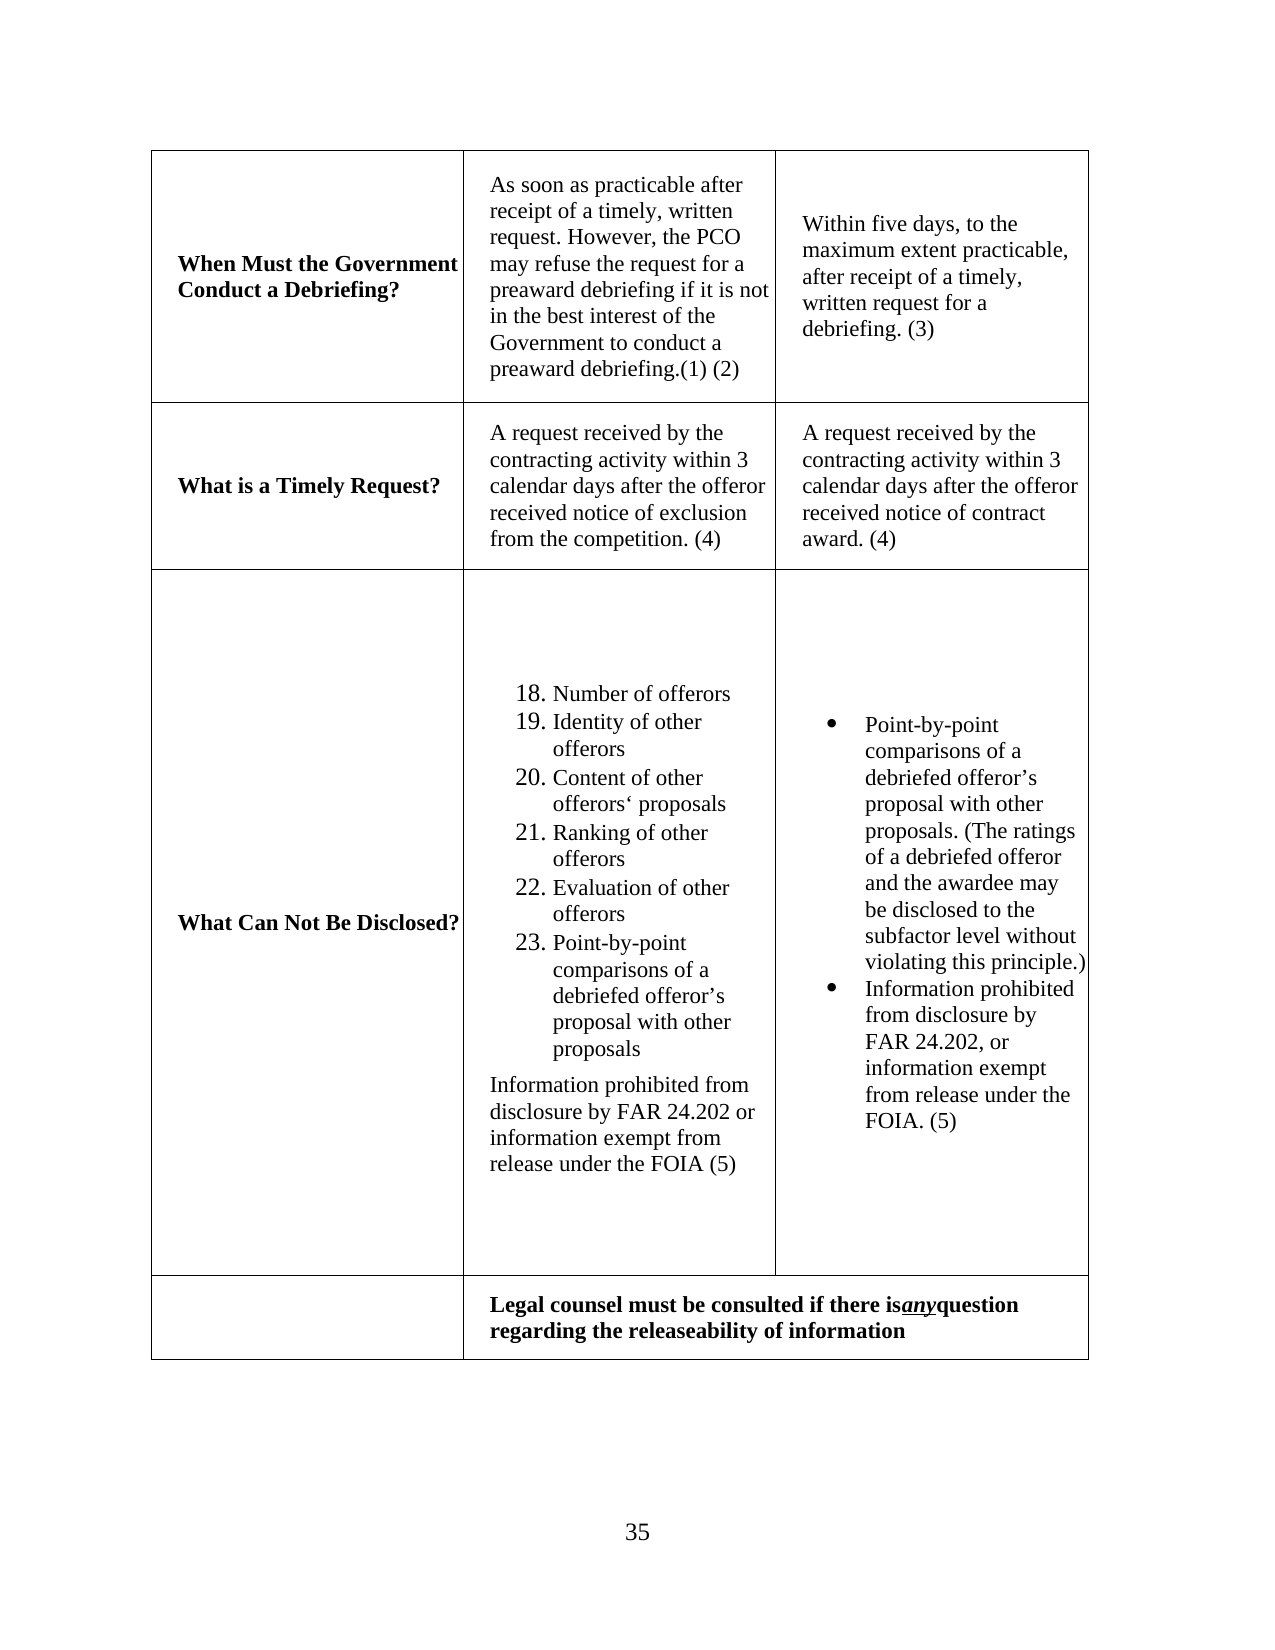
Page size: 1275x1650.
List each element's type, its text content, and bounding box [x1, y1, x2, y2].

table_cell A request received by the contracting activity within 3 calendar days after the offeror received notice of exclusion from the competition. (4) [464, 403, 775, 569]
table_cell [152, 1276, 463, 1359]
table_cell What Can Not Be Disclosed? [152, 570, 463, 1275]
table_cell What is a Timely Request? [152, 403, 463, 569]
table_cell Number of offerors Identity of other offerors Content of other offerors‘ proposals Ranking of other offerors Evaluation of other offerors Point-by-point comparisons of a debriefed offeror’s proposal with other proposals Information prohibited from disclosure by FAR 24.202 or information exempt from release under the FOIA (5) [464, 570, 775, 1275]
table_cell As soon as practicable after receipt of a timely, written request. However, the PCO may refuse the request for a preaward debriefing if it is not in the best interest of the Government to conduct a preaward debriefing.(1) (2) [464, 151, 775, 402]
table_cell Legal counsel must be consulted if there isanyquestion regarding the releaseability of information [464, 1276, 1088, 1359]
table_cell A request received by the contracting activity within 3 calendar days after the offeror received notice of contract award. (4) [776, 403, 1088, 569]
table_cell Point-by-point comparisons of a debriefed offeror’s proposal with other proposals. (The ratings of a debriefed offeror and the awardee may be disclosed to the subfactor level without violating this principle.) Information prohibited from disclosure by FAR 24.202, or information exempt from release under the FOIA. (5) [776, 570, 1088, 1275]
table_cell Within five days, to the maximum extent practicable, after receipt of a timely, written request for a debriefing. (3) [776, 151, 1088, 402]
table_cell When Must the Government Conduct a Debriefing? [152, 151, 463, 402]
